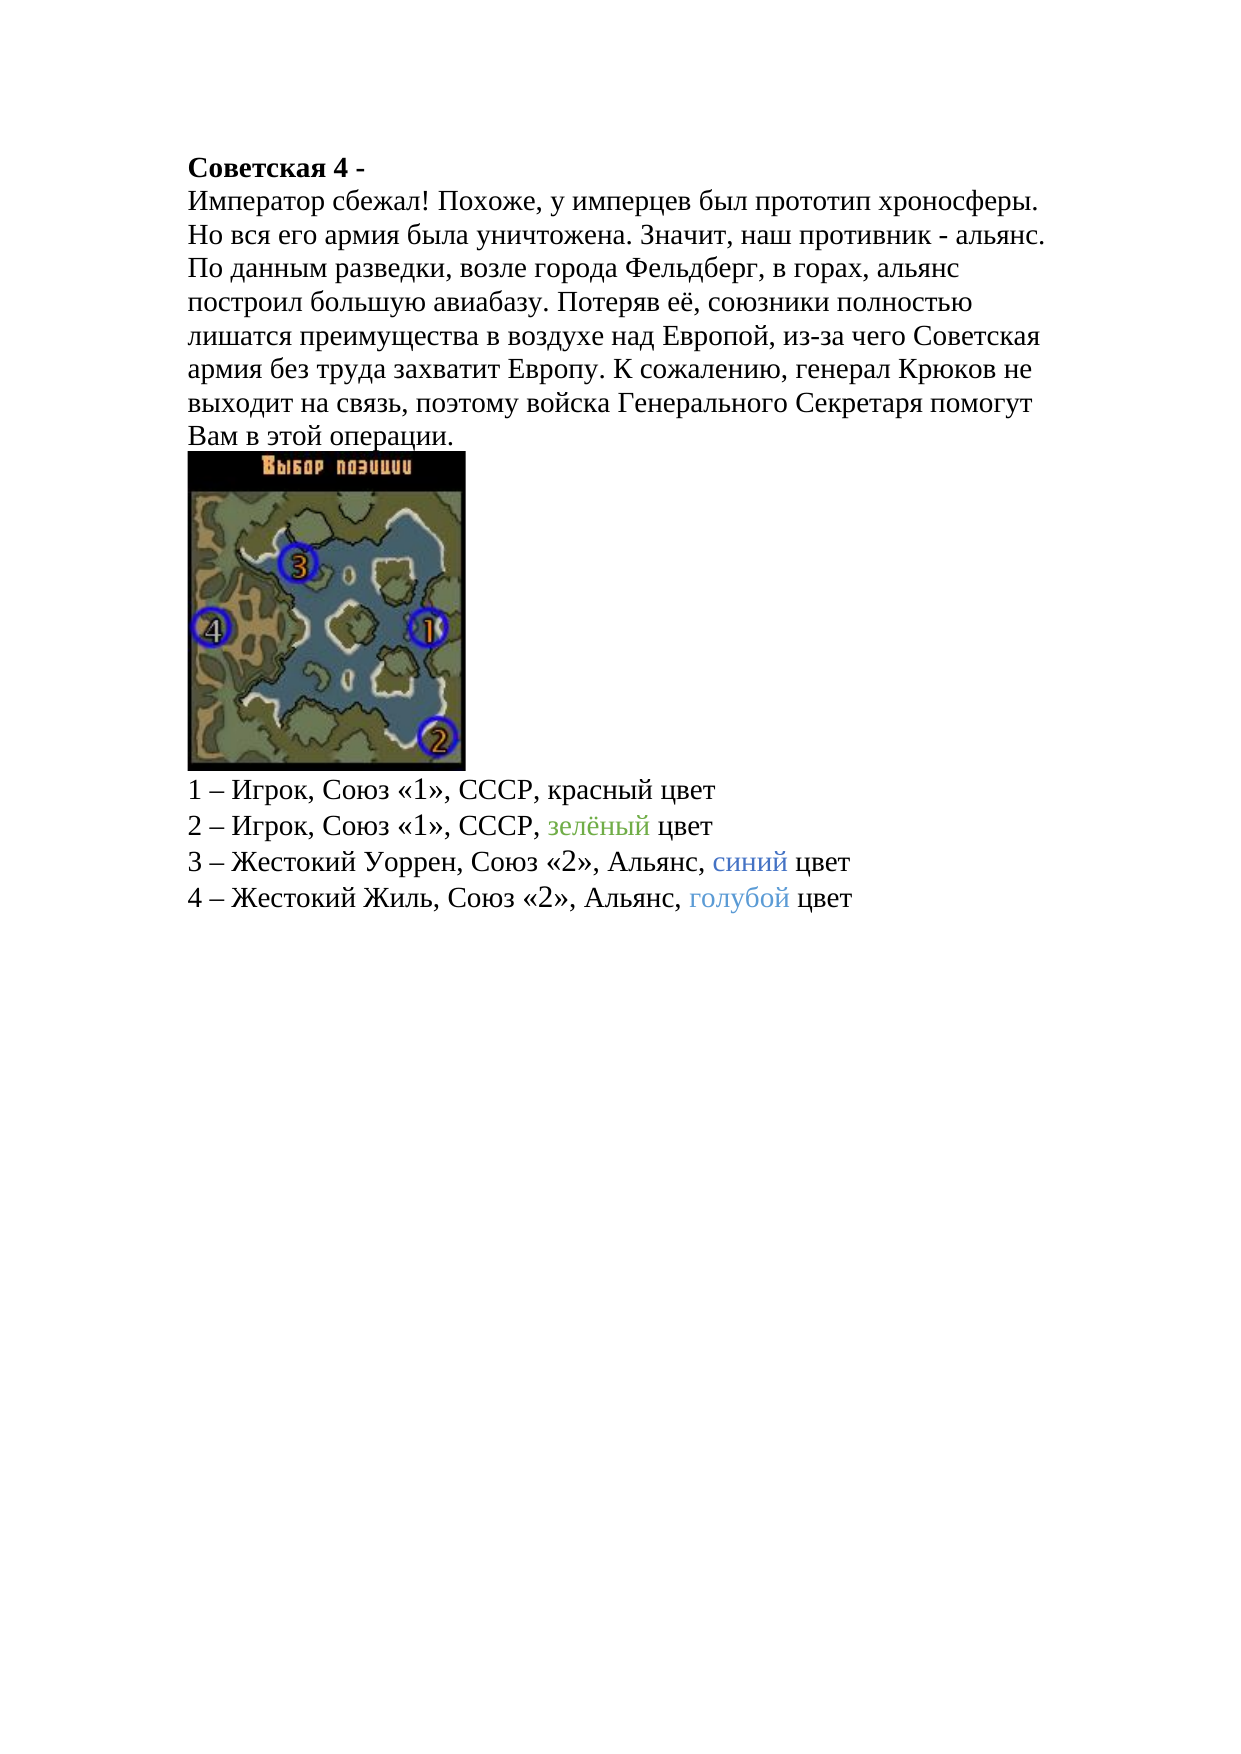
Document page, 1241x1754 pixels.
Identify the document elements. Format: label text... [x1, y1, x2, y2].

text 4 – Жестокий Жиль, Союз «2», Альянс, голубой цвет [187, 878, 1053, 914]
picture [187, 451, 466, 771]
text Император сбежал! Похоже, у имперцев был прототип хроносферы. Но вся его армия была уничтожена. Значит, наш противник - альянс. По данным разведки, возле города Фельдберг, в горах, альянс построил большую авиабазу. Потеряв её, союзники полностью лишатся преимущества в воздухе над Европой, из-за чего Советская армия без труда захватит Европу. К сожалению, генерал Крюков не выходит на связь, поэтому войска Генерального Секретаря помогут Вам в этой операции. [187, 183, 1053, 452]
text 3 – Жестокий Уоррен, Союз «2», Альянс, синий цвет [187, 842, 1053, 878]
text 1 – Игрок, Союз «1», СССР, красный цвет [187, 771, 1053, 807]
text 2 – Игрок, Союз «1», СССР, зелёный цвет [187, 807, 1053, 842]
text Советская 4 - [187, 150, 1053, 183]
